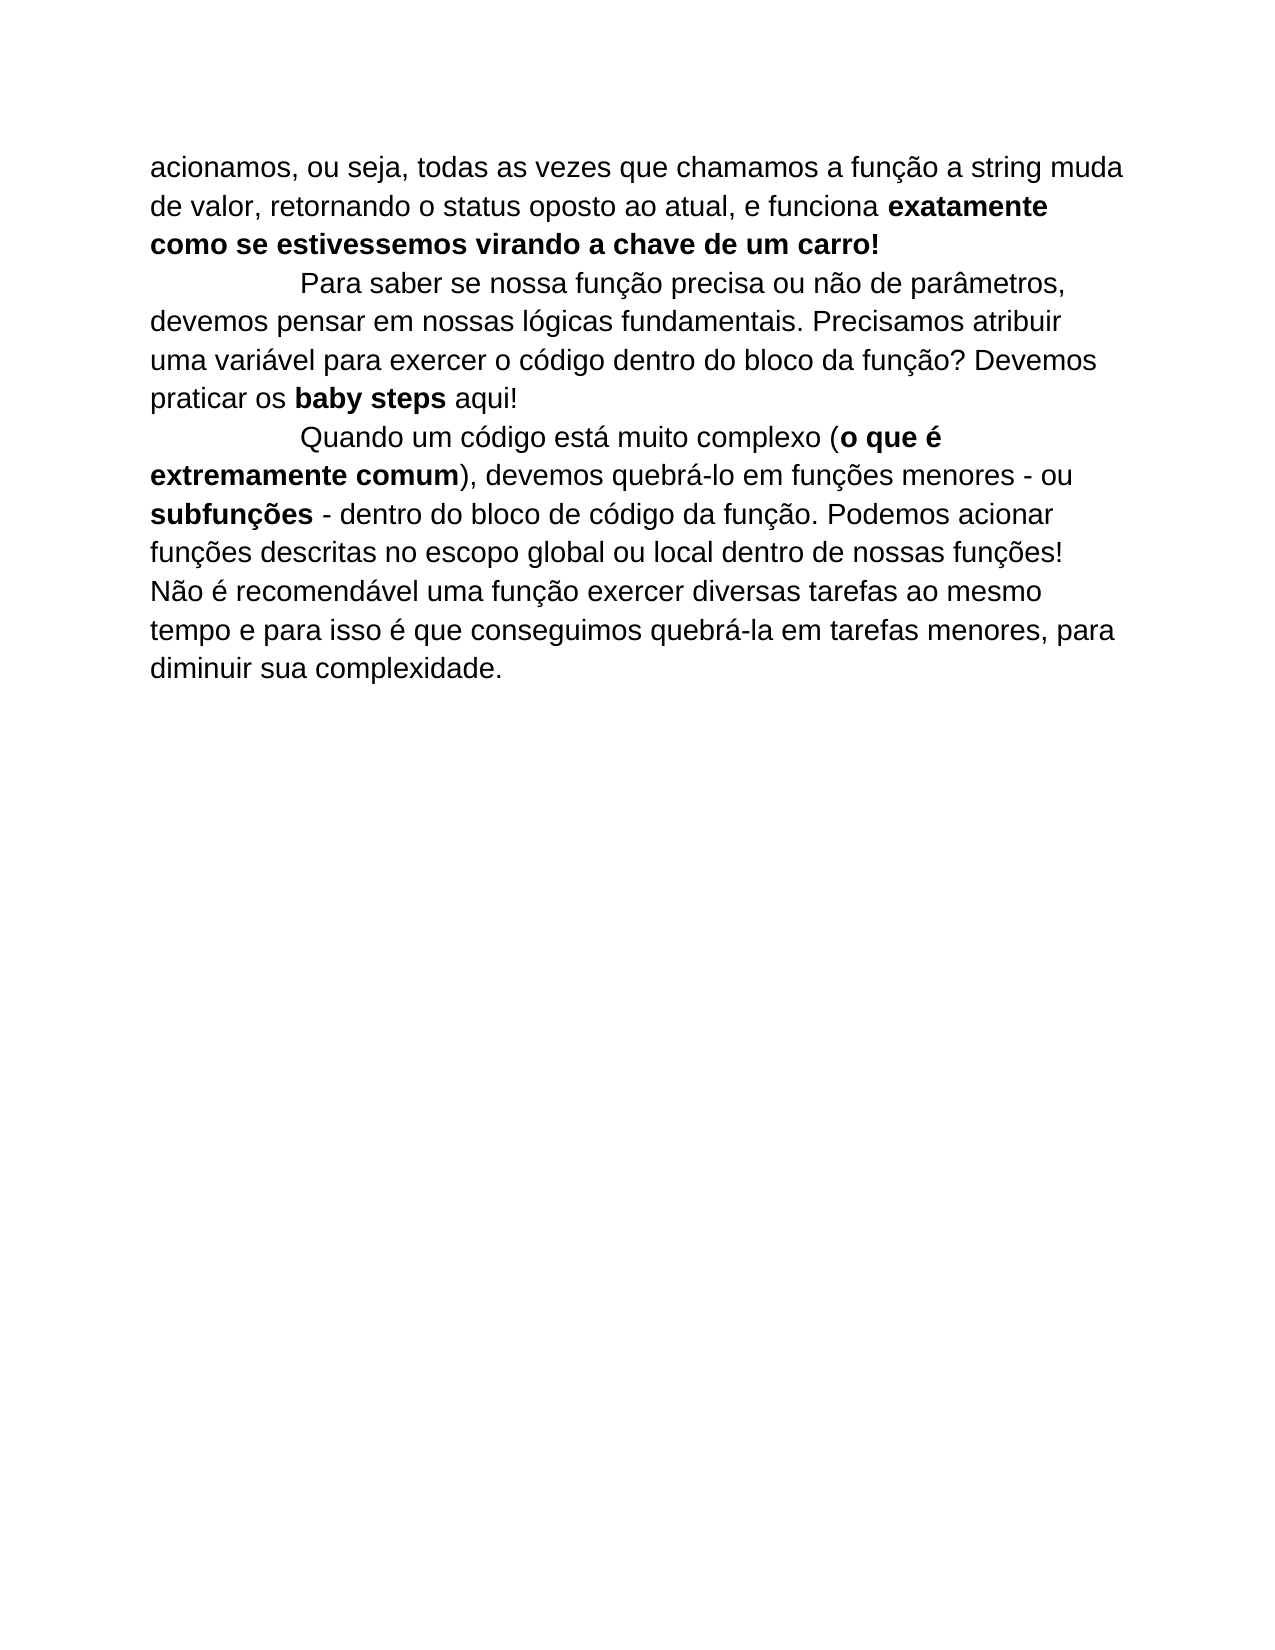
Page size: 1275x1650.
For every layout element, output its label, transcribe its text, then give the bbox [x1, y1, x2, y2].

text Para saber se nossa função precisa ou não de parâmetros, devemos pensar em nossas lógicas fundamentais. Precisamos atribuir uma variável para exercer o código dentro do bloco da função? Devemos praticar os baby steps aqui! [150, 266, 1125, 415]
text Quando um código está muito complexo (o que é extremamente comum), devemos quebrá-lo em funções menores - ou subfunções - dentro do bloco de código da função. Podemos acionar funções descritas no escopo global ou local dentro de nossas funções! Não é recomendável uma função exercer diversas tarefas ao mesmo tempo e para isso é que conseguimos quebrá-la em tarefas menores, para diminuir sua complexidade. [150, 420, 1125, 684]
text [150, 150, 1125, 261]
